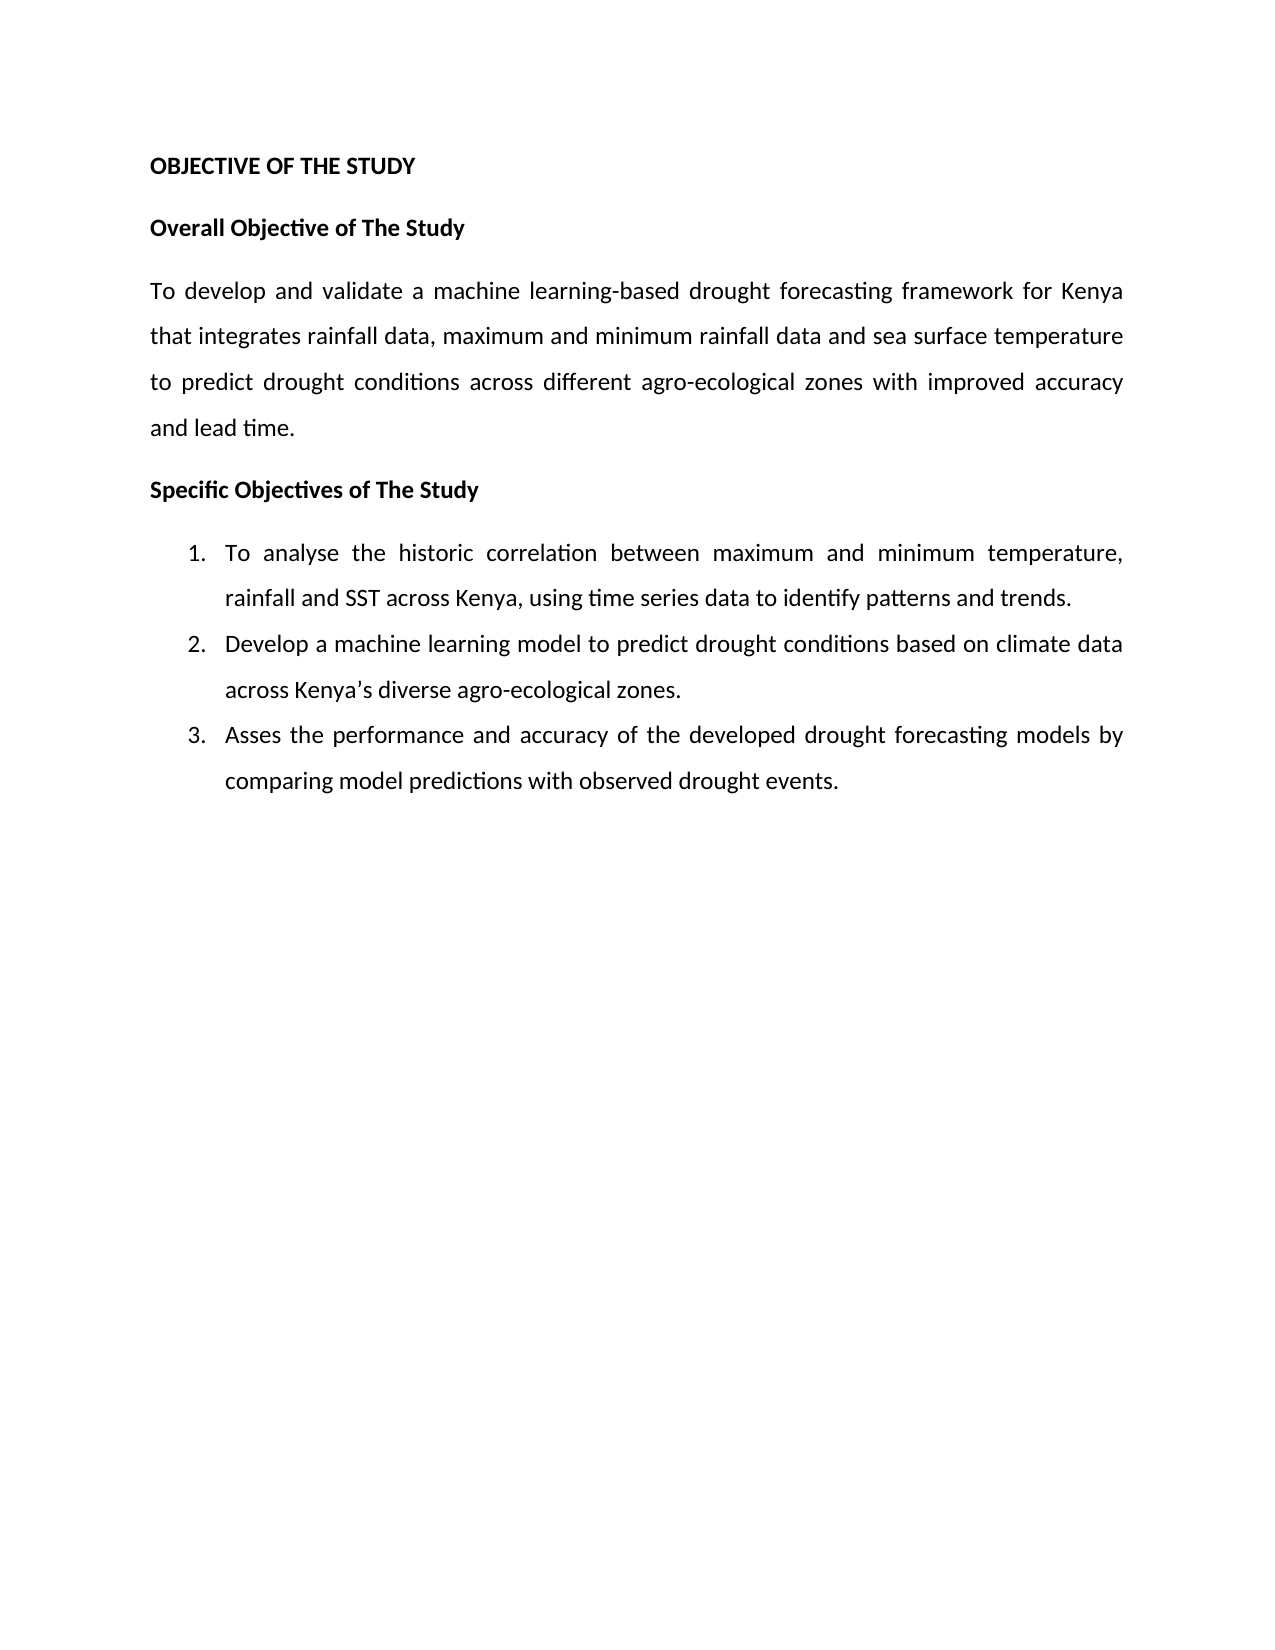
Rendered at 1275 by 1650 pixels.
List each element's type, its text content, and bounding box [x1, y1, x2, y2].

text Overall Objective of The Study [150, 212, 1125, 243]
list Asses the performance and accuracy of the developed drought forecasting models by comparing model predictions with observed drought events. [187, 720, 1125, 796]
list To analyse the historic correlation between maximum and minimum temperature, rainfall and SST across Kenya, using time series data to identify patterns and trends. [187, 537, 1125, 613]
text OBJECTIVE OF THE STUDY [150, 150, 1125, 181]
text Specific Objectives of The Study [150, 474, 1125, 505]
list Develop a machine learning model to predict drought conditions based on climate data across Kenya’s diverse agro-ecological zones. [187, 628, 1125, 704]
text To develop and validate a machine learning-based drought forecasting framework for Kenya that integrates rainfall data, maximum and minimum rainfall data and sea surface temperature to predict drought conditions across different agro-ecological zones with improved accuracy and lead time. [150, 275, 1125, 442]
